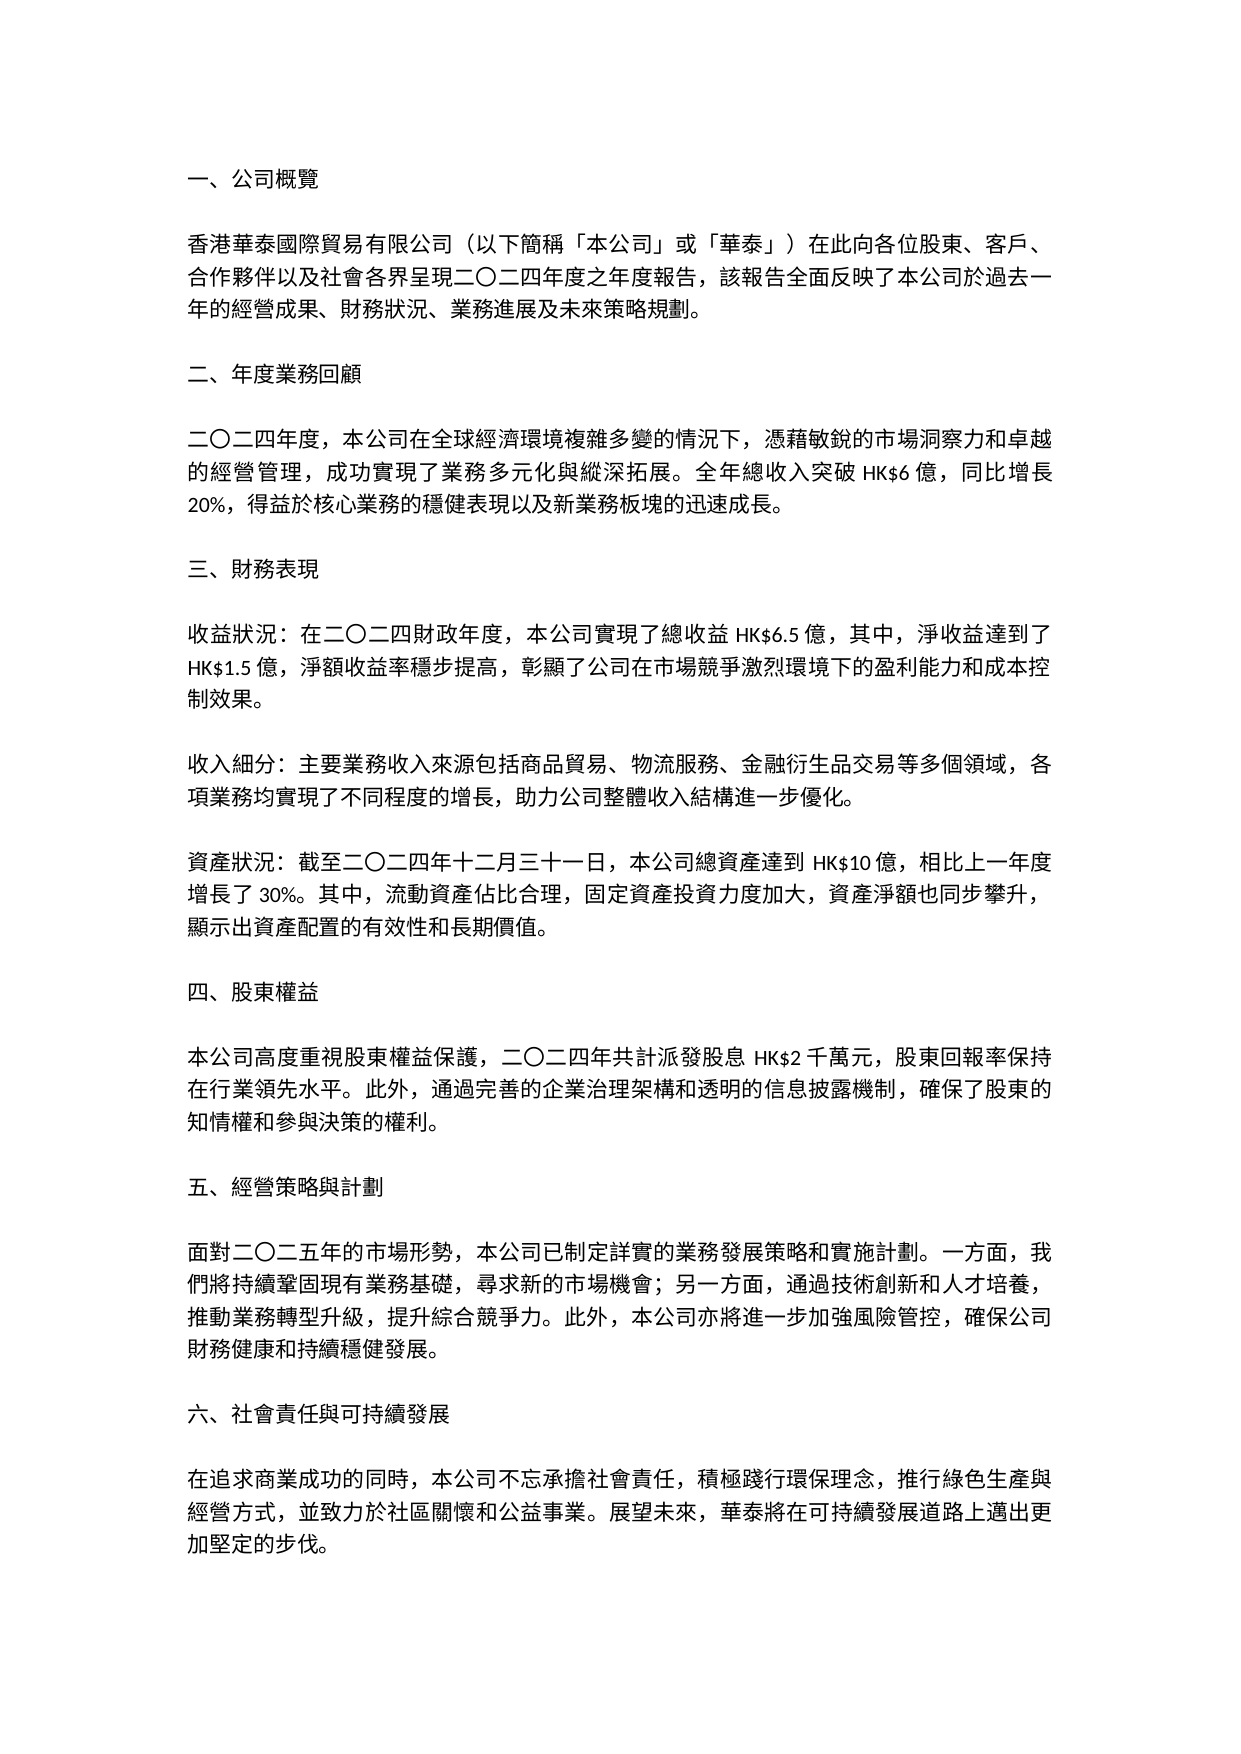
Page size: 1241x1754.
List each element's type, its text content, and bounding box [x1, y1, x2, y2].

text 收入細分：主要業務收入來源包括商品貿易、物流服務、金融衍生品交易等多個領域，各項業務均實現了不同程度的增長，助力公司整體收入結構進一步優化。 [187, 747, 1053, 812]
text 本公司高度重視股東權益保護，二〇二四年共計派發股息HK$2千萬元，股東回報率保持在行業領先水平。此外，通過完善的企業治理架構和透明的信息披露機制，確保了股東的知情權和參與決策的權利。 [187, 1039, 1053, 1137]
text 三、財務表現 [187, 552, 1053, 584]
text 資產狀況：截至二〇二四年十二月三十一日，本公司總資產達到HK$10億，相比上一年度增長了30%。其中，流動資產佔比合理，固定資產投資力度加大，資產淨額也同步攀升，顯示出資產配置的有效性和長期價值。 [187, 844, 1053, 942]
text 四、股東權益 [187, 974, 1053, 1007]
text 二〇二四年度，本公司在全球經濟環境複雜多變的情況下，憑藉敏銳的市場洞察力和卓越的經營管理，成功實現了業務多元化與縱深拓展。全年總收入突破HK$6億，同比增長20%，得益於核心業務的穩健表現以及新業務板塊的迅速成長。 [187, 422, 1053, 519]
text 六、社會責任與可持續發展 [187, 1397, 1053, 1429]
text 二、年度業務回顧 [187, 357, 1053, 389]
text 香港華泰國際貿易有限公司（以下簡稱「本公司」或「華泰」）在此向各位股東、客戶、合作夥伴以及社會各界呈現二〇二四年度之年度報告，該報告全面反映了本公司於過去一年的經營成果、財務狀況、業務進展及未來策略規劃。 [187, 227, 1053, 324]
text 五、經營策略與計劃 [187, 1169, 1053, 1202]
text 面對二〇二五年的市場形勢，本公司已制定詳實的業務發展策略和實施計劃。一方面，我們將持續鞏固現有業務基礎，尋求新的市場機會；另一方面，通過技術創新和人才培養，推動業務轉型升級，提升綜合競爭力。此外，本公司亦將進一步加強風險管控，確保公司財務健康和持續穩健發展。 [187, 1234, 1053, 1364]
text 收益狀況：在二〇二四財政年度，本公司實現了總收益HK$6.5億，其中，淨收益達到了HK$1.5億，淨額收益率穩步提高，彰顯了公司在市場競爭激烈環境下的盈利能力和成本控制效果。 [187, 617, 1053, 714]
text 在追求商業成功的同時，本公司不忘承擔社會責任，積極踐行環保理念，推行綠色生產與經營方式，並致力於社區關懷和公益事業。展望未來，華泰將在可持續發展道路上邁出更加堅定的步伐。 [187, 1462, 1053, 1559]
text 一、公司概覽 [187, 162, 1053, 194]
